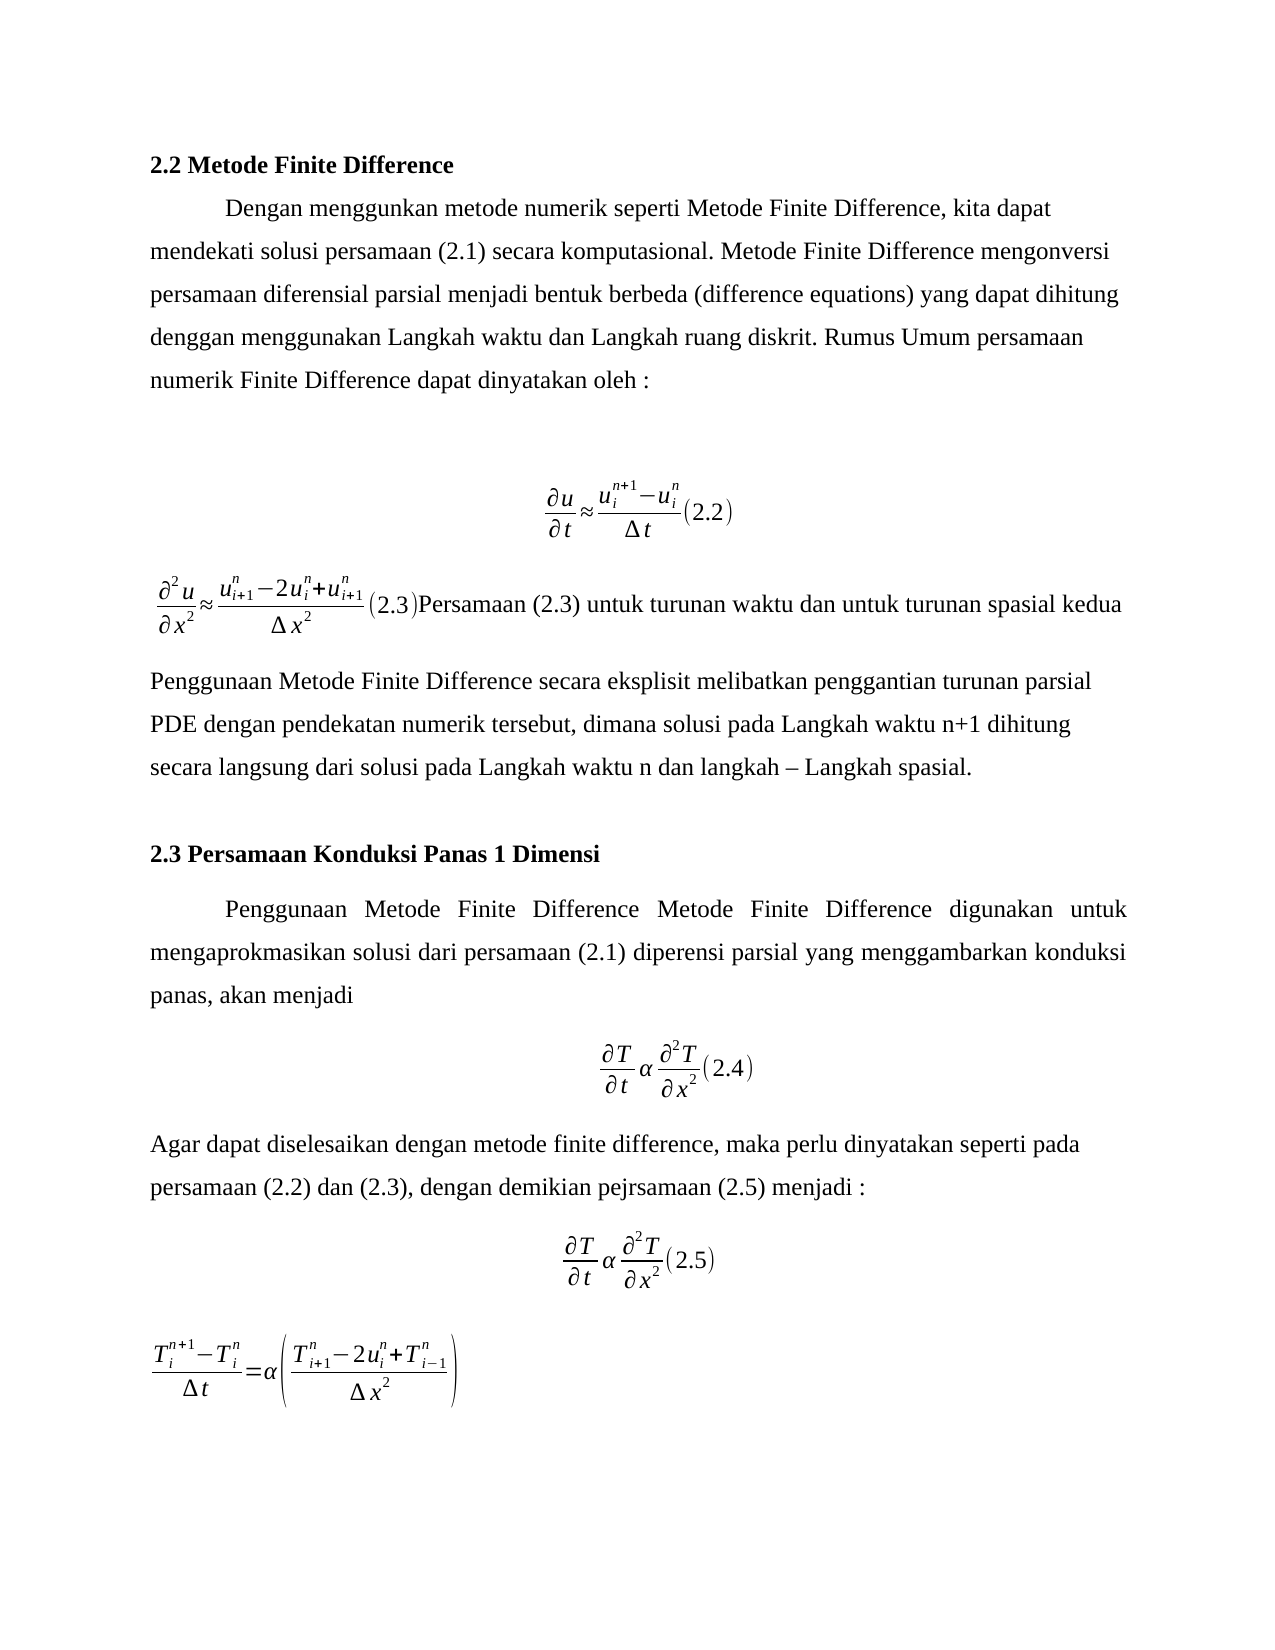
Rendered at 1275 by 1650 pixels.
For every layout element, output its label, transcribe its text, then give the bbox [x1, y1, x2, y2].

text 2.2 Metode Finite Difference Dengan menggunkan metode numerik seperti Metode Finite Difference, kita dapat mendekati solusi persamaan (2.1) secara komputasional. Metode Finite Difference mengonversi persamaan diferensial parsial menjadi bentuk berbeda (difference equations) yang dapat dihitung denggan menggunakan Langkah waktu dan Langkah ruang diskrit. Rumus Umum persamaan numerik Finite Difference dapat dinyatakan oleh : [150, 150, 1127, 394]
text Penggunaan Metode Finite Difference Metode Finite Difference digunakan untuk mengaprokmasikan solusi dari persamaan (2.1) diperensi parsial yang menggambarkan konduksi panas, akan menjadi [150, 894, 1127, 1009]
text Agar dapat diselesaikan dengan metode finite difference, maka perlu dinyatakan seperti pada persamaan (2.2) dan (2.3), dengan demikian pejrsamaan (2.5) menjadi : [150, 1129, 1127, 1201]
text Persamaan (2.3) untuk turunan waktu dan untuk turunan spasial kedua [150, 569, 1127, 639]
text Penggunaan Metode Finite Difference secara eksplisit melibatkan penggantian turunan parsial PDE dengan pendekatan numerik tersebut, dimana solusi pada Langkah waktu n+1 dihitung secara langsung dari solusi pada Langkah waktu n dan langkah – Langkah spasial. 2.3 Persamaan Konduksi Panas 1 Dimensi [150, 666, 1127, 867]
